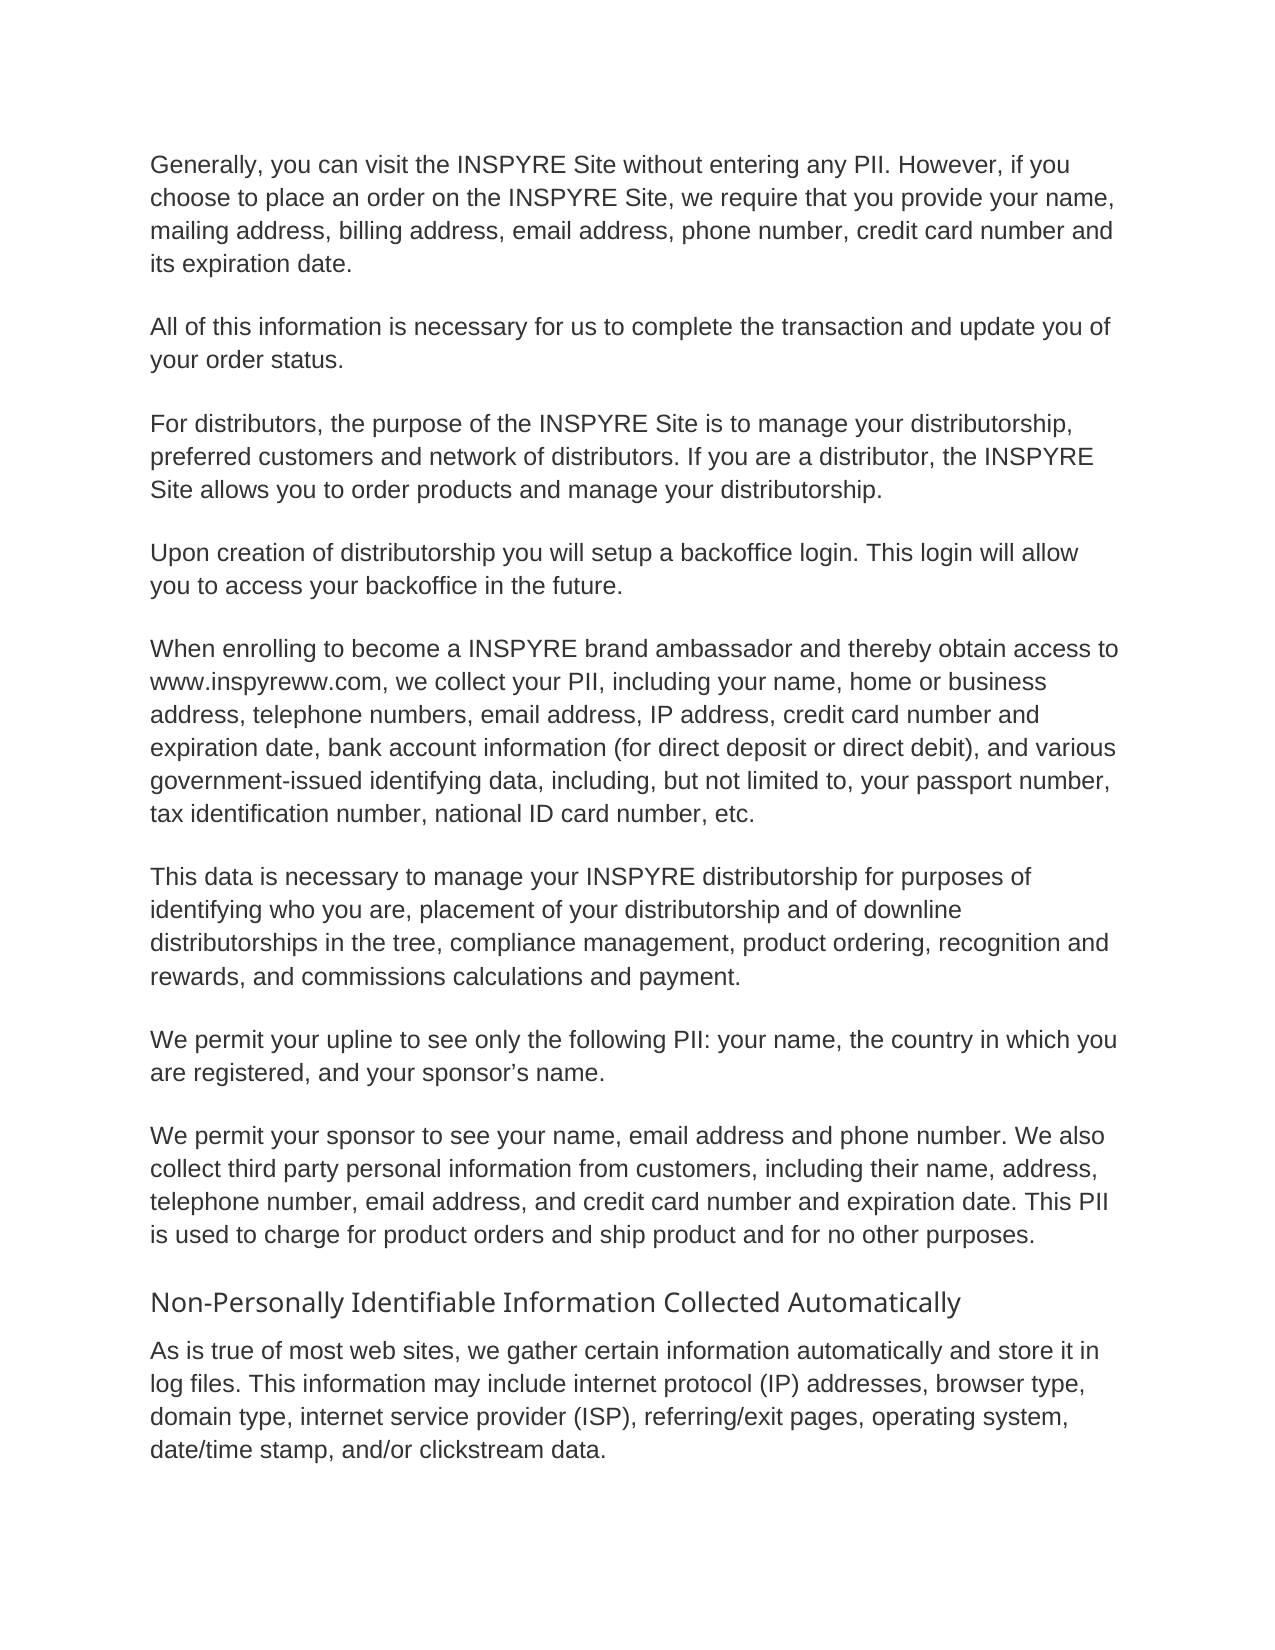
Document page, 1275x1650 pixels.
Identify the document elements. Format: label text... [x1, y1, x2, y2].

text As is true of most web sites, we gather certain information automatically and store it in log files. This information may include internet protocol (IP) addresses, browser type, domain type, internet service provider (ISP), referring/exit pages, operating system, date/time stamp, and/or clickstream data. [150, 1336, 1125, 1463]
text We permit your sponsor to see your name, email address and phone number. We also collect third party personal information from customers, including their name, address, telephone number, email address, and credit card number and expiration date. This PII is used to charge for product orders and ship product and for no other purposes. [150, 1121, 1125, 1249]
text All of this information is necessary for us to complete the transaction and update you of your order status. [150, 312, 1125, 374]
text Upon creation of distributorship you will setup a backoffice login. This login will allow you to access your backoffice in the future. [150, 538, 1125, 599]
text We permit your upline to see only the following PII: your name, the country in which you are registered, and your sponsor’s name. [150, 1025, 1125, 1086]
text For distributors, the purpose of the INSPYRE Site is to manage your distributorship, preferred customers and network of distributors. If you are a distributor, the INSPYRE Site allows you to order products and manage your distributorship. [150, 408, 1125, 503]
subtitle Non-Personally Identifiable Information Collected Automatically [150, 1283, 1125, 1320]
text When enrolling to become a INSPYRE brand ambassador and thereby obtain access to www.inspyreww.com, we collect your PII, including your name, home or business address, telephone numbers, email address, IP address, credit card number and expiration date, bank account information (for direct deposit or direct debit), and various government-issued identifying data, including, but not limited to, your passport number, tax identification number, national ID card number, etc. [150, 634, 1125, 828]
text This data is necessary to manage your INSPYRE distributorship for purposes of identifying who you are, placement of your distributorship and of downline distributorships in the tree, compliance management, product ordering, recognition and rewards, and commissions calculations and payment. [150, 862, 1125, 990]
